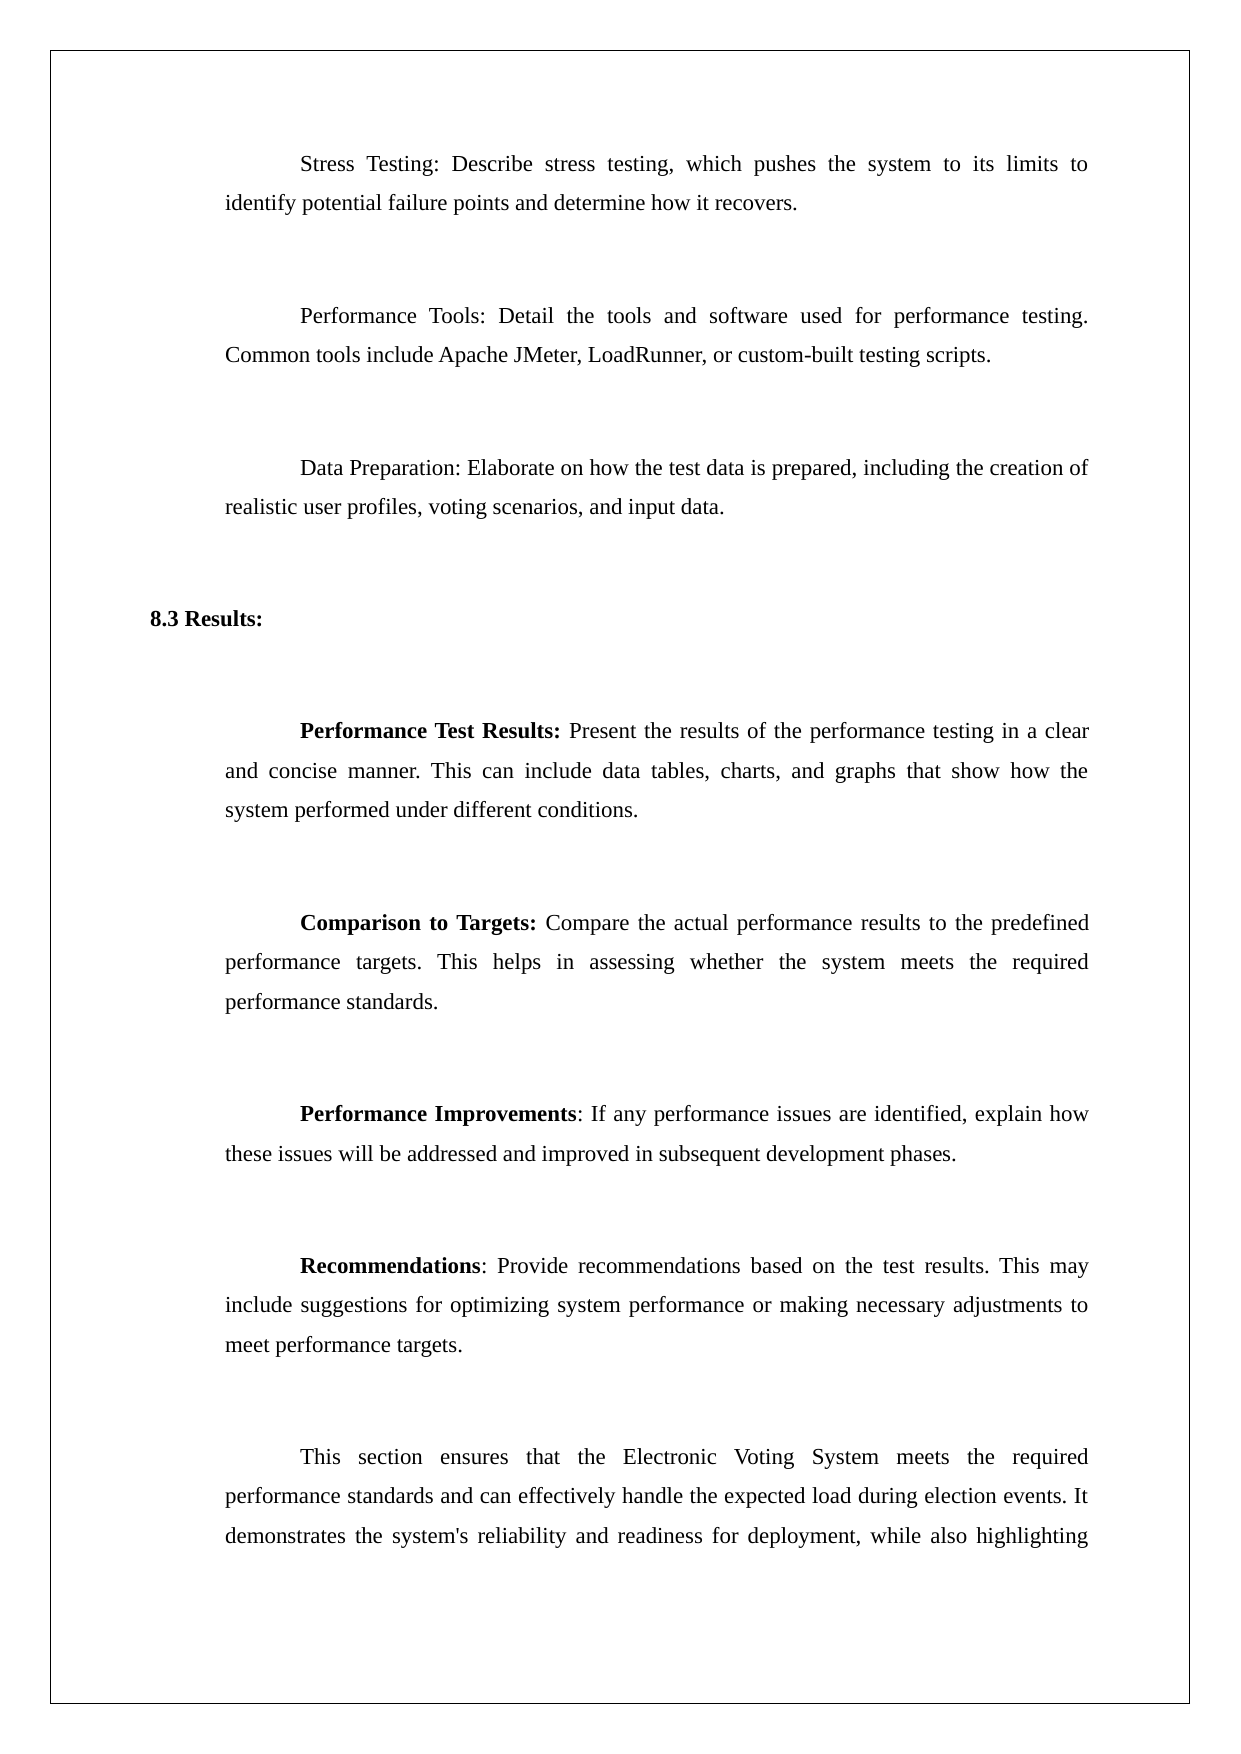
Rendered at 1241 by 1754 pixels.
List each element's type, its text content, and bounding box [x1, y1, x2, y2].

text Data Preparation: Elaborate on how the test data is prepared, including the creation of realistic user profiles, voting scenarios, and input data. [225, 453, 1090, 519]
text Performance Test Results: Present the results of the performance testing in a clear and concise manner. This can include data tables, charts, and graphs that show how the system performed under different conditions. [225, 718, 1090, 823]
text Performance Improvements: If any performance issues are identified, explain how these issues will be addressed and improved in subsequent development phases. [225, 1100, 1090, 1166]
text Stress Testing: Describe stress testing, which pushes the system to its limits to identify potential failure points and determine how it recovers. [225, 150, 1090, 216]
text Performance Tools: Detail the tools and software used for performance testing. Common tools include Apache JMeter, LoadRunner, or custom-built testing scripts. [225, 302, 1090, 368]
text 8.3 Results: [150, 605, 1090, 632]
text Comparison to Targets: Compare the actual performance results to the predefined performance targets. This helps in assessing whether the system meets the required performance standards. [225, 909, 1090, 1014]
text Recommendations: Provide recommendations based on the test results. This may include suggestions for optimizing system performance or making necessary adjustments to meet performance targets. [225, 1252, 1090, 1357]
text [225, 1443, 1090, 1548]
